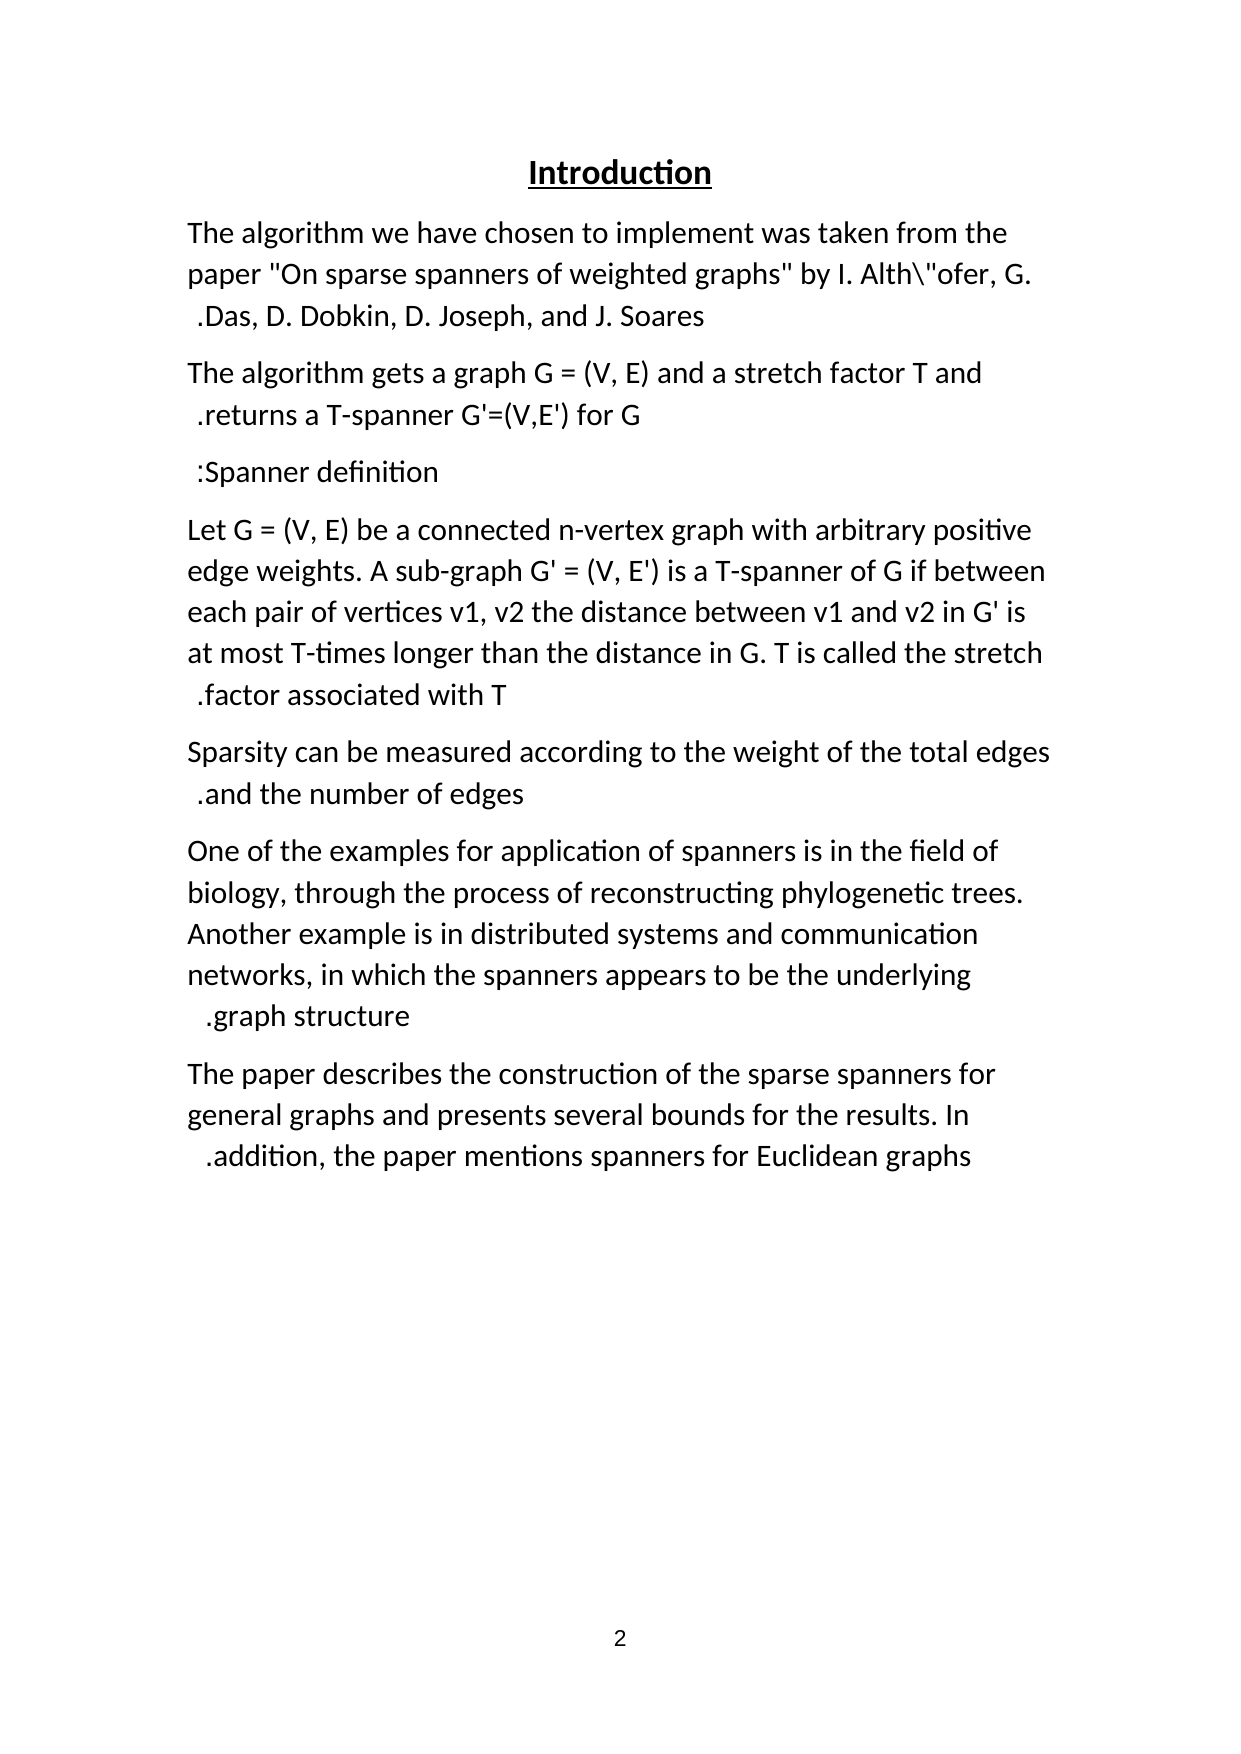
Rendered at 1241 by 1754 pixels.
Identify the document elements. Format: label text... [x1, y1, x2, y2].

text The paper describes the construction of the sparse spanners for general graphs and presents several bounds for the results. In addition, the paper mentions spanners for Euclidean graphs. [187, 1054, 1053, 1174]
text Spanner definition: [187, 452, 1053, 491]
text Introduction [187, 150, 1053, 193]
text The algorithm gets a graph G = (V, E) and a stretch factor T and returns a T-spanner G'=(V,E') for G. [187, 353, 1053, 433]
text Sparsity can be measured according to the weight of the total edges and the number of edges. [187, 733, 1053, 812]
text Let G = (V, E) be a connected n-vertex graph with arbitrary positive edge weights. A sub-graph G' = (V, E') is a T-spanner of G if between each pair of vertices v1, v2 the distance between v1 and v2 in G' is at most T-times longer than the distance in G. T is called the stretch factor associated with T. [187, 510, 1053, 713]
text The algorithm we have chosen to implement was taken from the paper "On sparse spanners of weighted graphs" by I. Alth\"ofer, G. Das, D. Dobkin, D. Joseph, and J. Soares. [187, 213, 1053, 334]
text One of the examples for application of spanners is in the field of biology, through the process of reconstructing phylogenetic trees. Another example is in distributed systems and communication networks, in which the spanners appears to be the underlying graph structure. [187, 832, 1053, 1034]
